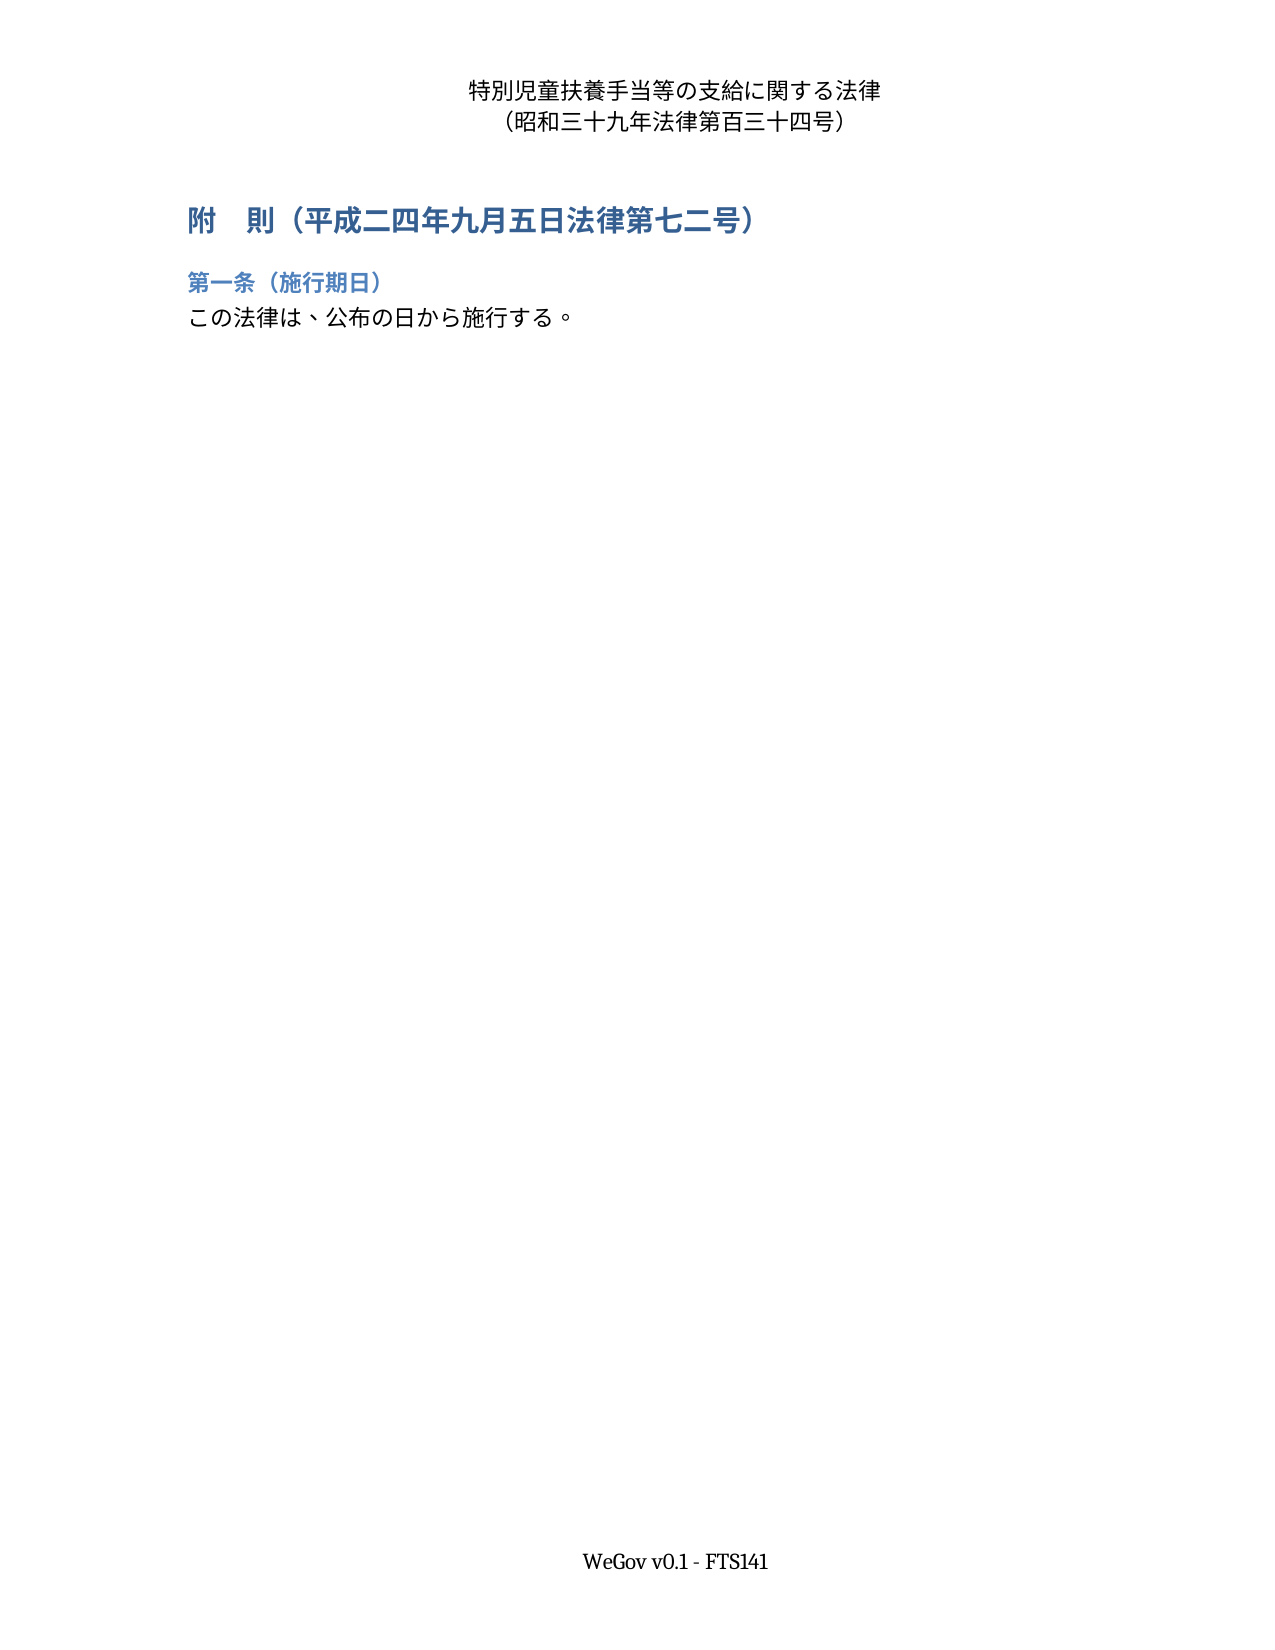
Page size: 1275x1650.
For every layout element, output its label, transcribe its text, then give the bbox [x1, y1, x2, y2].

subtitle 第一条（施行期日） [187, 266, 1087, 298]
text この法律は、公布の日から施行する。 [187, 302, 1087, 334]
subtitle 附 則（平成二四年九月五日法律第七二号） [187, 200, 1087, 240]
